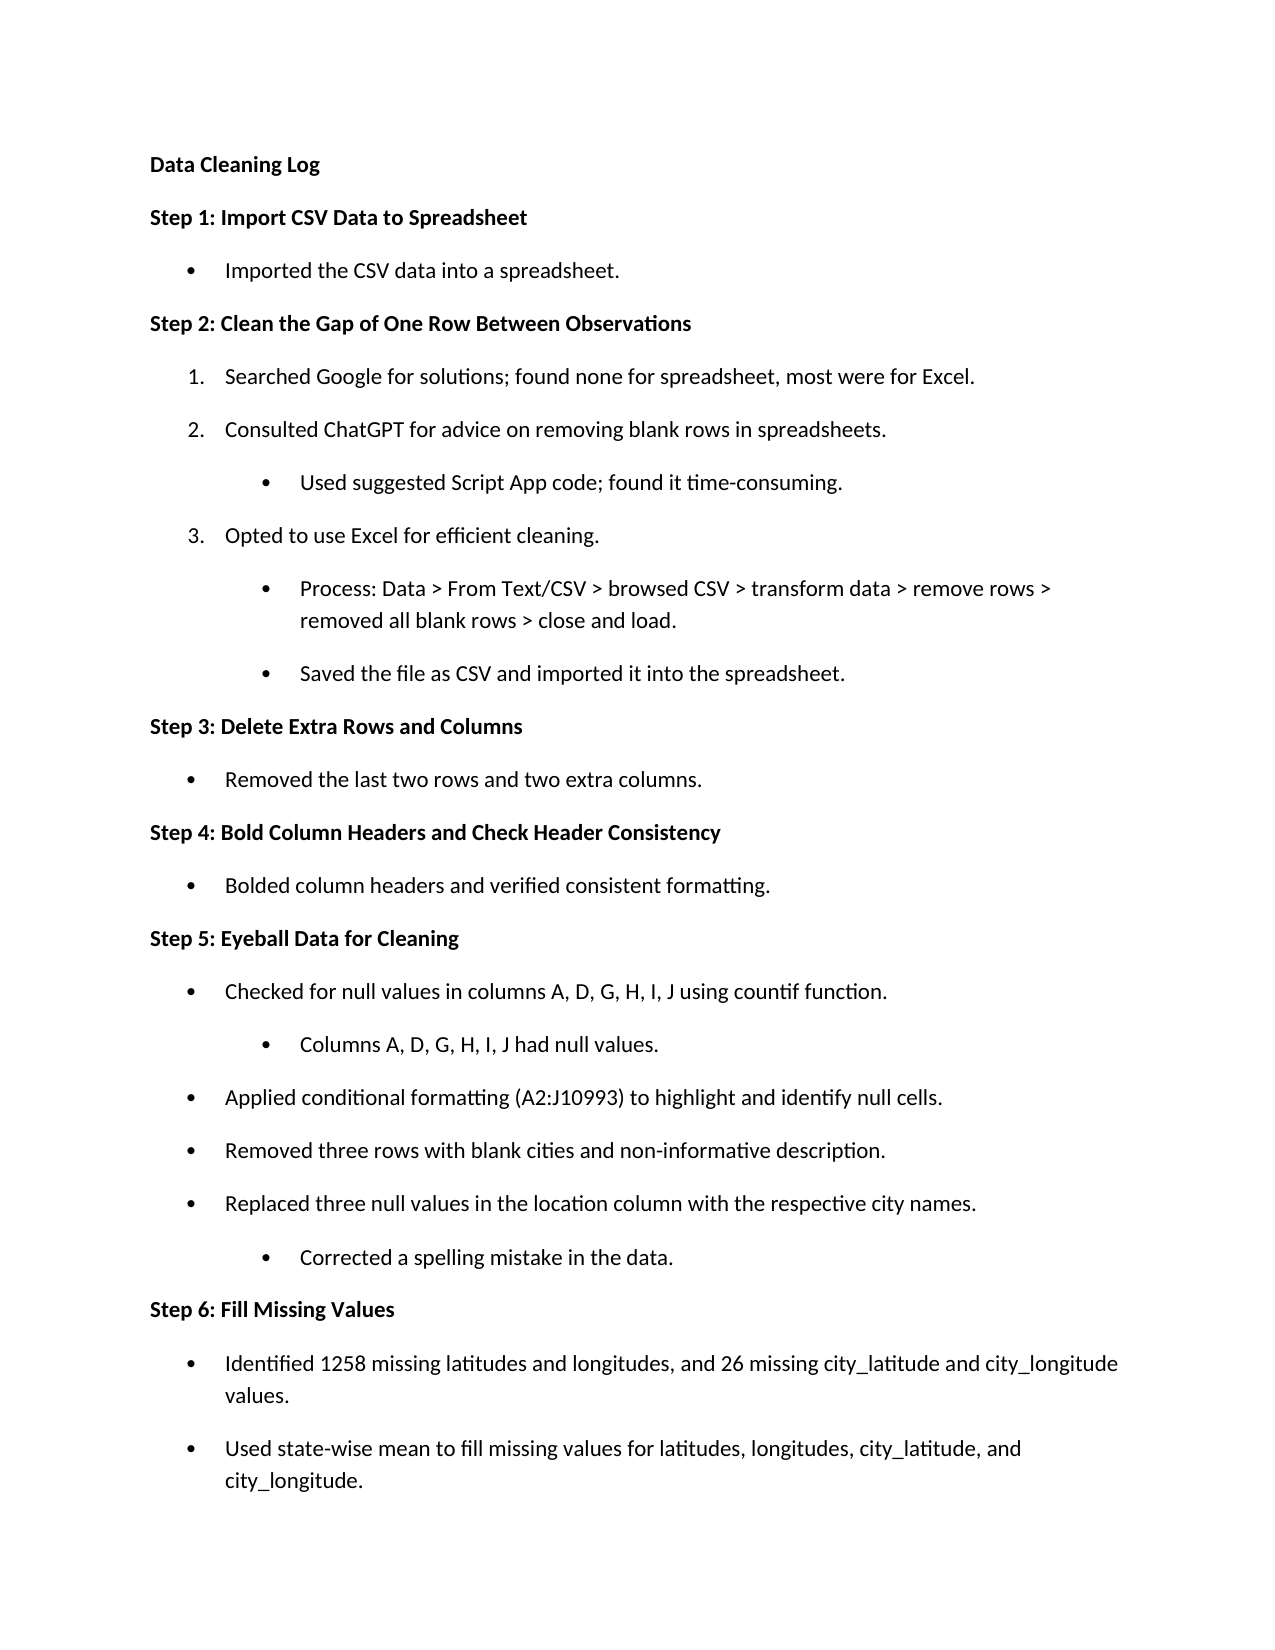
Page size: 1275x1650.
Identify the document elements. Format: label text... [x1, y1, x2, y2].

text Step 6: Fill Missing Values [150, 1296, 1125, 1324]
list Process: Data > From Text/CSV > browsed CSV > transform data > remove rows > removed all blank rows > close and load. [262, 574, 1125, 634]
text Step 5: Eyeball Data for Cleaning [150, 924, 1125, 952]
list Bolded column headers and verified consistent formatting. [187, 871, 1125, 899]
list Consulted ChatGPT for advice on removing blank rows in spreadsheets. [187, 415, 1125, 443]
list Removed three rows with blank cities and non-informative description. [187, 1137, 1125, 1164]
list Identified 1258 missing latitudes and longitudes, and 26 missing city_latitude and city_longitude values. [187, 1349, 1125, 1409]
list Removed the last two rows and two extra columns. [187, 765, 1125, 793]
list Checked for null values in columns A, D, G, H, I, J using countif function. [187, 977, 1125, 1006]
text Step 1: Import CSV Data to Spreadsheet [150, 203, 1125, 231]
text Step 2: Clean the Gap of One Row Between Observations [150, 309, 1125, 337]
list Used state-wise mean to fill missing values for latitudes, longitudes, city_latitude, and city_longitude. [187, 1434, 1125, 1494]
text Step 3: Delete Extra Rows and Columns [150, 712, 1125, 740]
text Data Cleaning Log [150, 150, 1125, 178]
list Saved the file as CSV and imported it into the spreadsheet. [262, 659, 1125, 687]
text Step 4: Bold Column Headers and Check Header Consistency [150, 818, 1125, 846]
list Opted to use Excel for efficient cleaning. [187, 521, 1125, 549]
list Replaced three null values in the location column with the respective city names. [187, 1189, 1125, 1218]
list Applied conditional formatting (A2:J10993) to highlight and identify null cells. [187, 1083, 1125, 1112]
list Searched Google for solutions; found none for spreadsheet, most were for Excel. [187, 362, 1125, 390]
list Used suggested Script App code; found it time-consuming. [262, 468, 1125, 496]
list Corrected a spelling mistake in the data. [262, 1243, 1125, 1271]
list Imported the CSV data into a spreadsheet. [187, 256, 1125, 284]
list Columns A, D, G, H, I, J had null values. [262, 1031, 1125, 1058]
